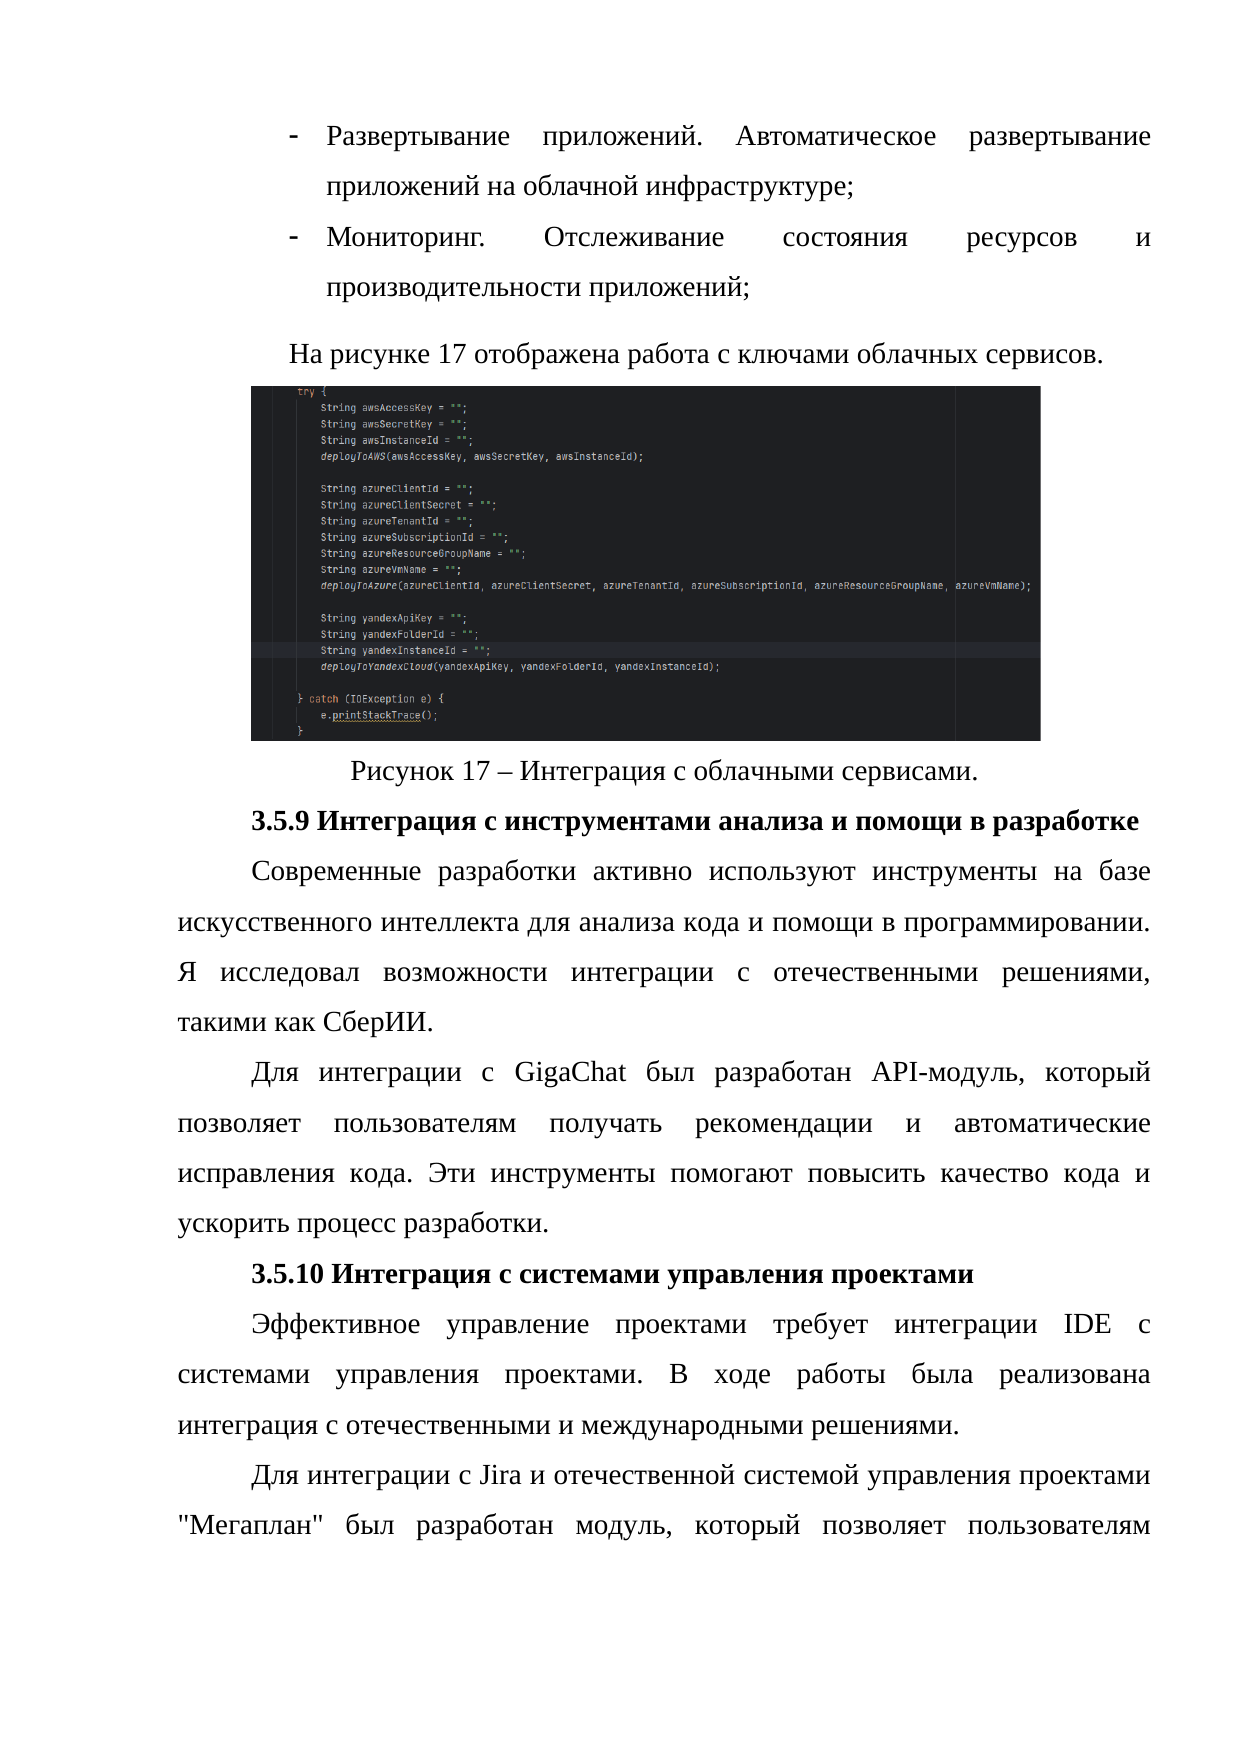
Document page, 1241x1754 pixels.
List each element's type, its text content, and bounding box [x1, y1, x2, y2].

text На рисунке 17 отображена работа с ключами облачных сервисов. [288, 336, 1152, 370]
text Современные разработки активно используют инструменты на базе искусственного интеллекта для анализа кода и помощи в программировании. Я исследовал возможности интеграции с отечественными решениями, такими как СберИИ. [177, 853, 1152, 1038]
list Мониторинг. Отслеживание состояния ресурсов и производительности приложений; [288, 219, 1152, 303]
subtitle 3.5.9 Интеграция с инструментами анализа и помощи в разработке [177, 803, 1152, 837]
picture [251, 386, 1041, 741]
text Эффективное управление проектами требует интеграции IDE с системами управления проектами. В ходе работы была реализована интеграция с отечественными и международными решениями. [177, 1306, 1152, 1440]
text Для интеграции с GigaChat был разработан API-модуль, который позволяет пользователям получать рекомендации и автоматические исправления кода. Эти инструменты помогают повысить качество кода и ускорить процесс разработки. [177, 1054, 1152, 1239]
list Развертывание приложений. Автоматическое развертывание приложений на облачной инфраструктуре; [288, 118, 1152, 202]
text Рисунок 17 – Интеграция с облачными сервисами. [177, 753, 1152, 786]
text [177, 1457, 1152, 1541]
subtitle 3.5.10 Интеграция с системами управления проектами [177, 1256, 1152, 1289]
